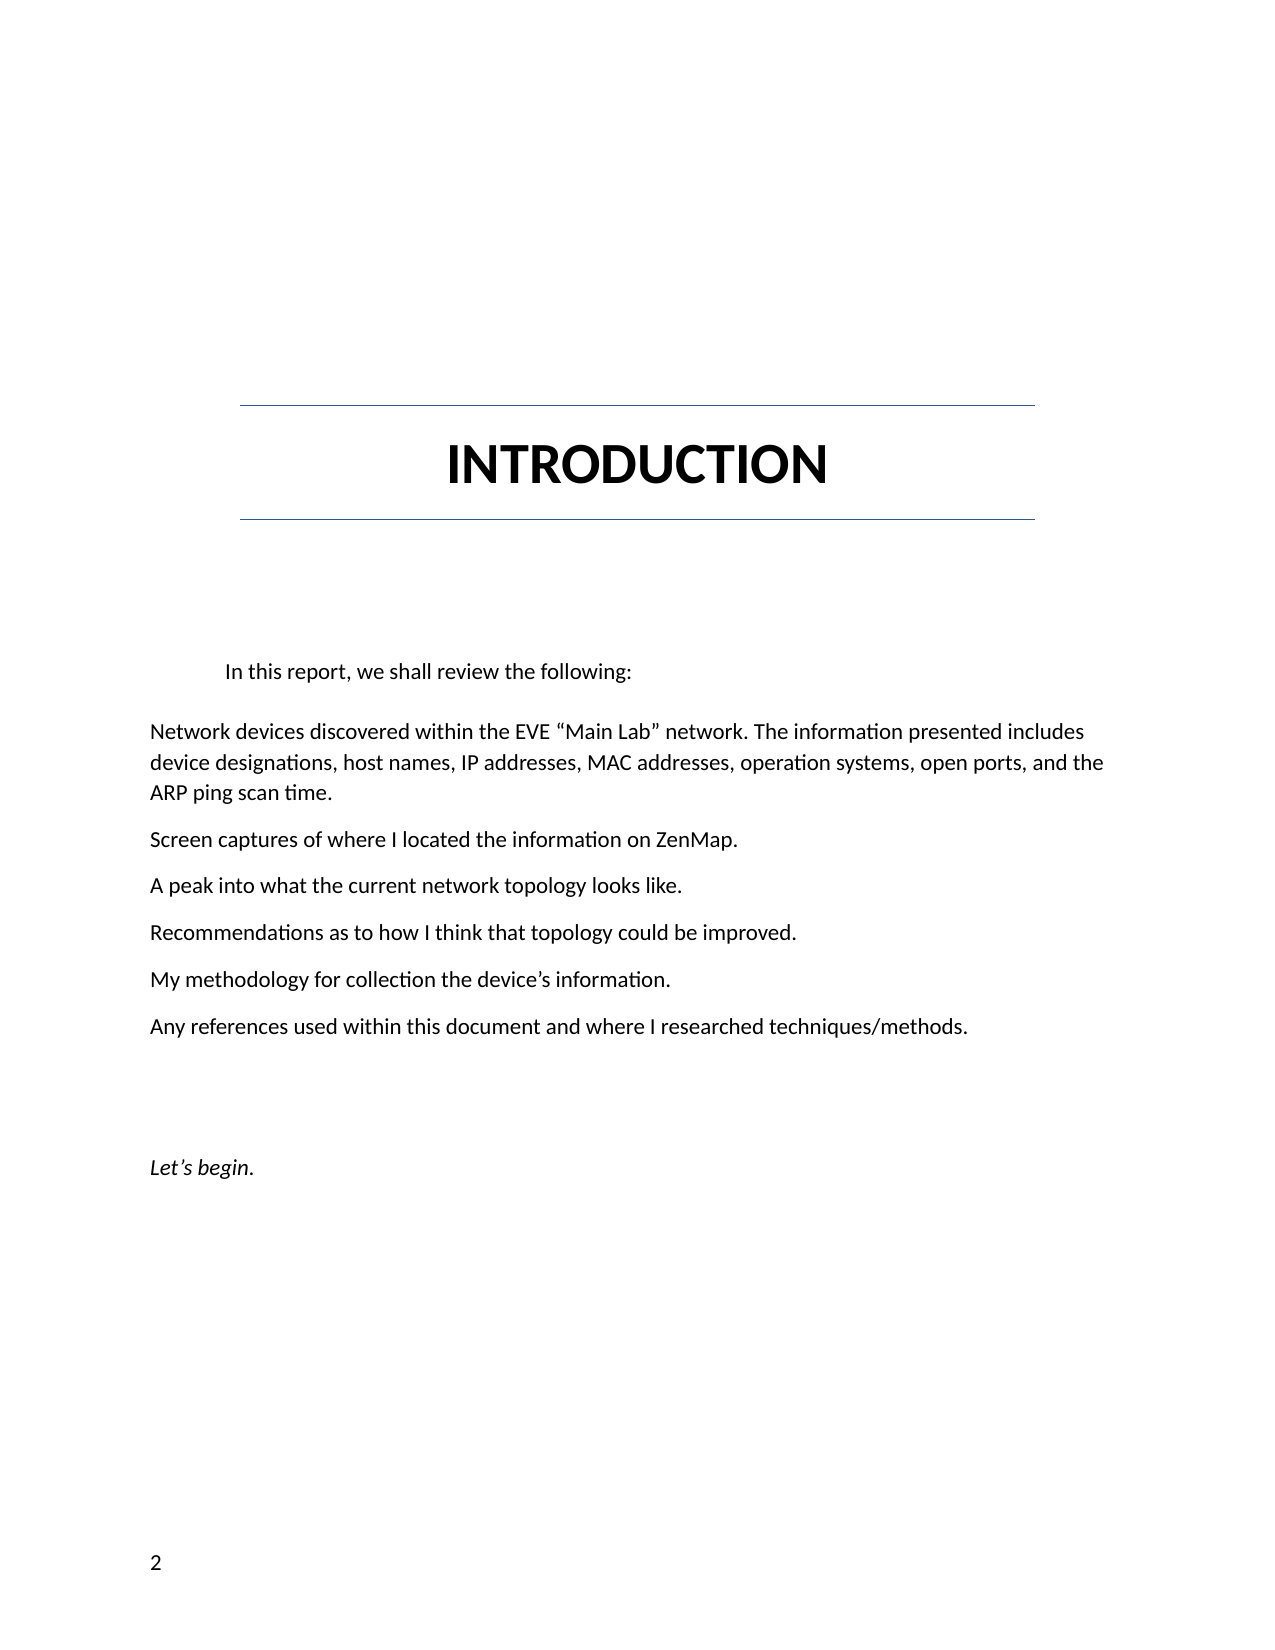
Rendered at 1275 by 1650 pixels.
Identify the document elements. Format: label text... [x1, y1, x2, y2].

text In this report, we shall review the following: Network devices discovered within the EVE “Main Lab” network. The information presented includes device designations, host names, IP addresses, MAC addresses, operation systems, open ports, and the ARP ping scan time. [150, 657, 1125, 806]
text A peak into what the current network topology looks like. [150, 872, 1125, 900]
text Let’s begin. [150, 1153, 1125, 1181]
text Any references used within this document and where I researched techniques/methods. [150, 1012, 1125, 1040]
text My methodology for collection the device’s information. [150, 965, 1125, 993]
text INTRODUCTION [240, 406, 1035, 519]
text Screen captures of where I located the information on ZenMap. [150, 825, 1125, 853]
text Recommendations as to how I think that topology could be improved. [150, 918, 1125, 947]
